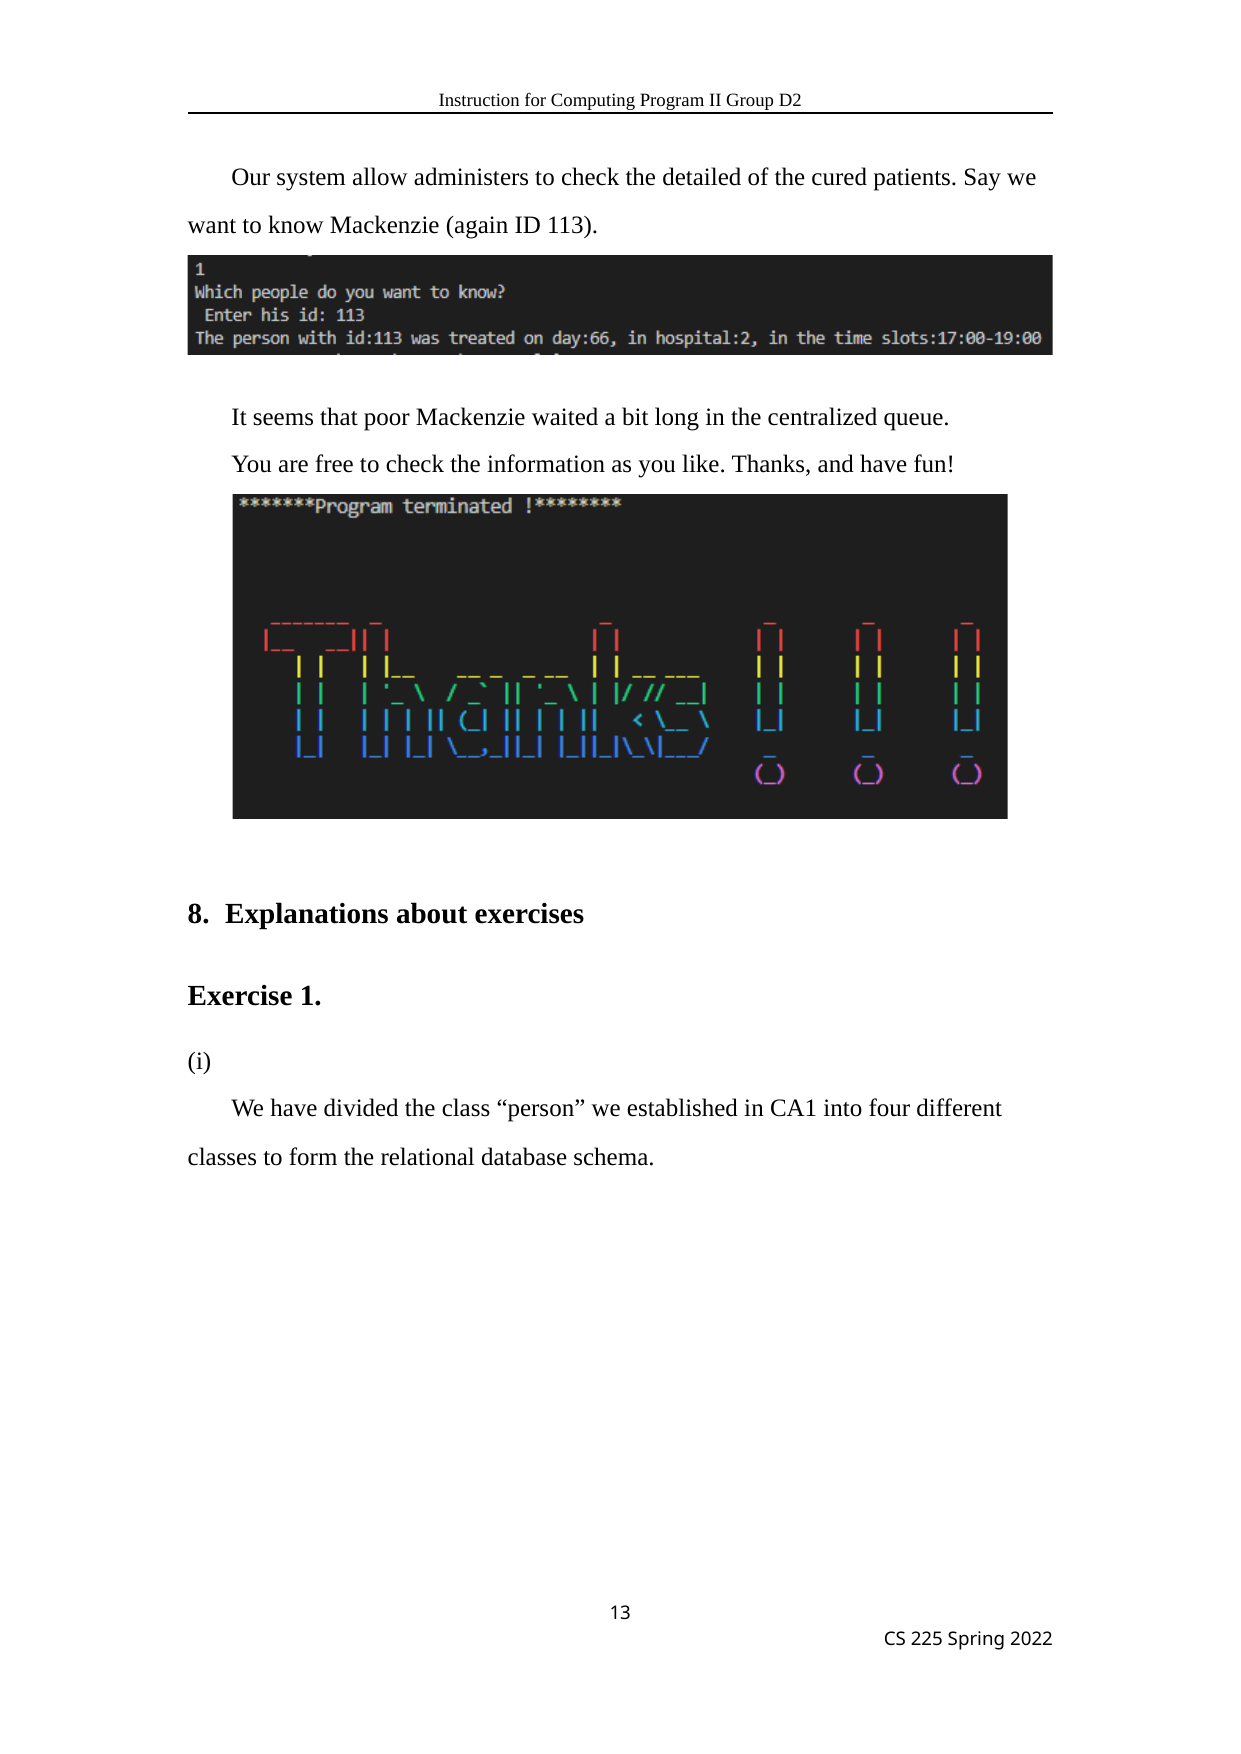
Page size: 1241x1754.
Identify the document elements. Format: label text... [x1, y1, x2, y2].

picture [232, 494, 1008, 819]
picture [187, 255, 1053, 355]
text Exercise 1. [187, 963, 1053, 1028]
text Our system allow administers to check the detailed of the cured patients. Say we want to know Mackenzie (again ID 113). [187, 160, 1053, 241]
text You are free to check the information as you like. Thanks, and have fun! [187, 447, 1053, 480]
text (i) [187, 1044, 1053, 1077]
text It seems that poor Mackenzie waited a bit long in the centralized queue. [187, 400, 1053, 433]
list Explanations about exercises [187, 881, 1053, 946]
text We have divided the class “person” we established in CA1 into four different classes to form the relational database schema. [187, 1091, 1053, 1172]
